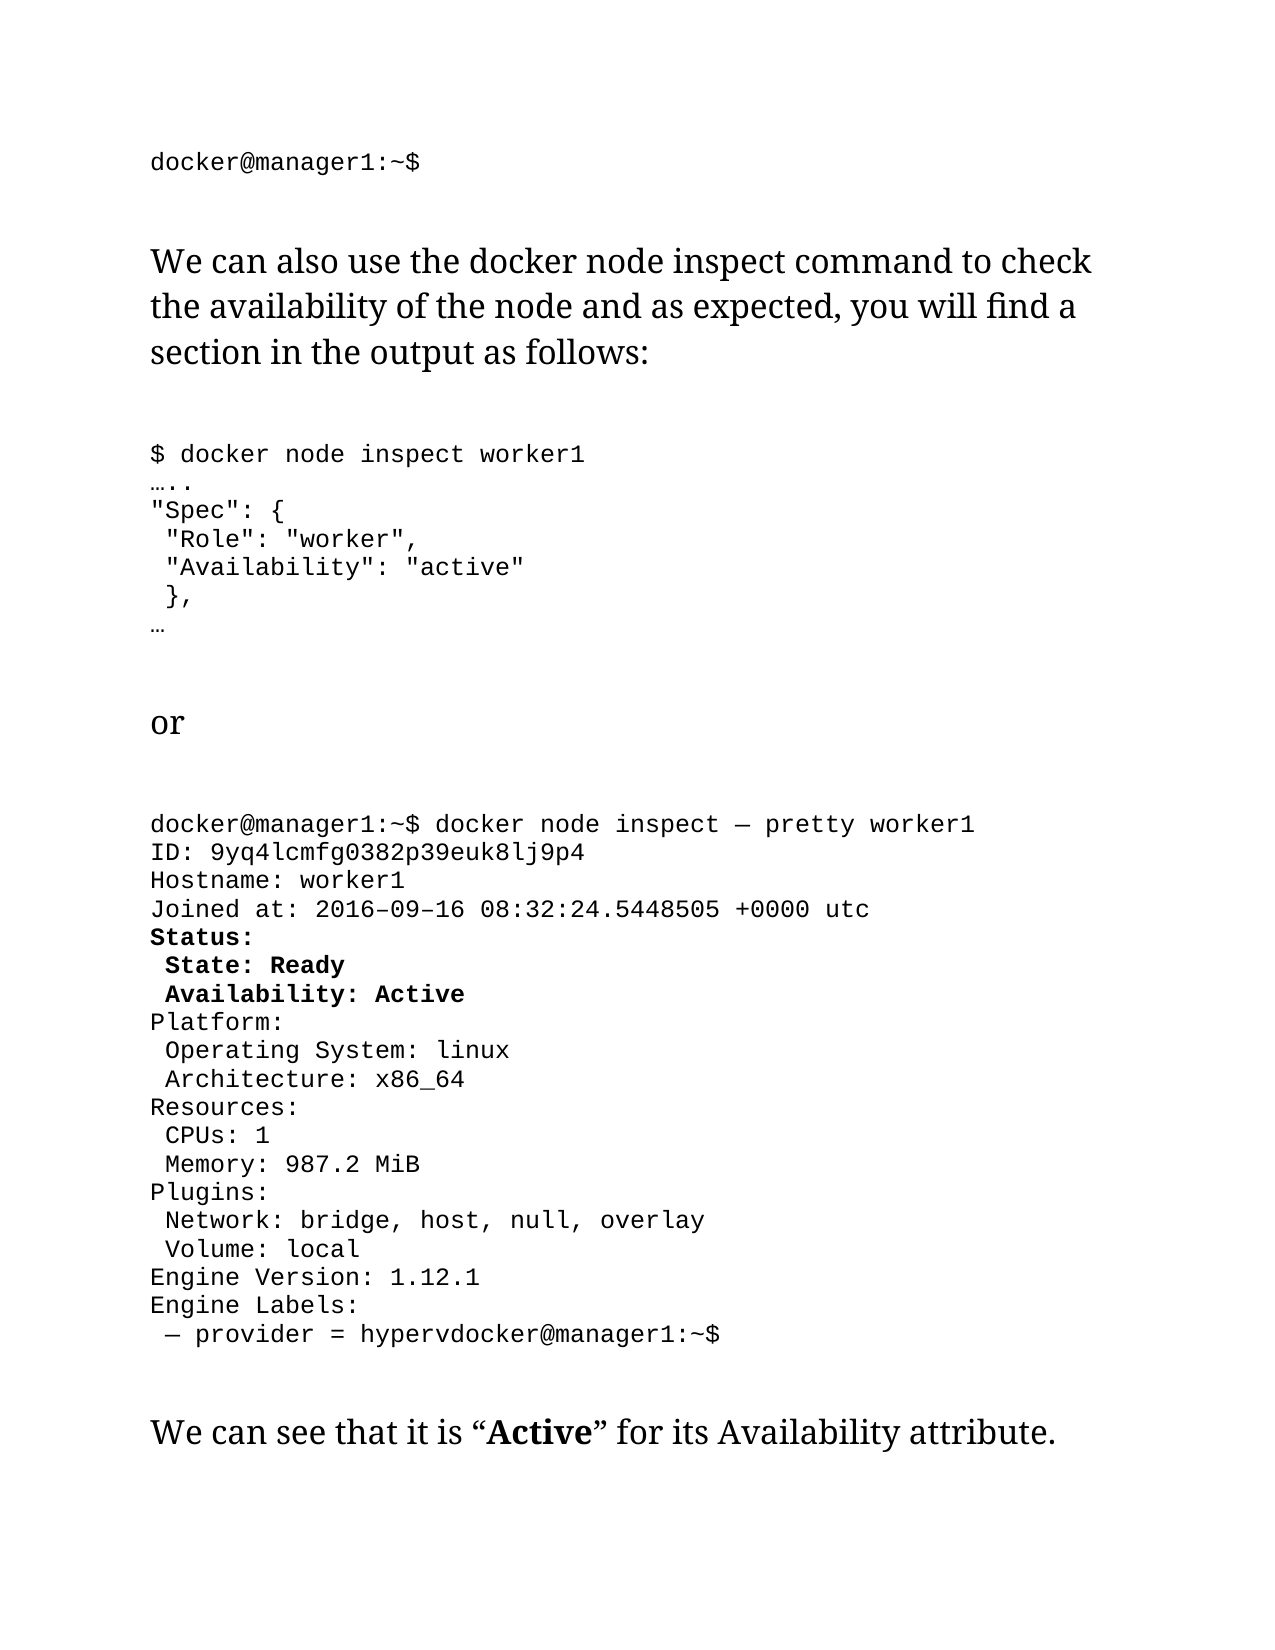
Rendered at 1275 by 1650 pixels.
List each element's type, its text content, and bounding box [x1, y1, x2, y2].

text We can also use the docker node inspect command to check the availability of the node and as expected, you will find a section in the output as follows: [150, 238, 1125, 374]
text docker@manager1:~$ [150, 150, 1125, 178]
text $ docker node inspect worker1 ….. [150, 441, 1125, 498]
text docker@manager1:~$ docker node inspect — pretty worker1 ID: 9yq4lcmfg0382p39euk8lj9p4 Hostname: worker1 Joined at: 2016–09–16 08:32:24.5448505 +0000 utc Status: State: Ready Availability: Active Platform: Operating System: linux Architecture: x86_64 Resources: CPUs: 1 Memory: 987.2 MiB Plugins: Network: bridge, host, null, overlay Volume: local Engine Version: 1.12.1 Engine Labels: — provider = hypervdocker@manager1:~$ [150, 811, 1125, 1350]
text or [150, 699, 1125, 744]
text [150, 1409, 1125, 1500]
text "Spec": { "Role": "worker", "Availability": "active" }, … [150, 498, 1125, 639]
